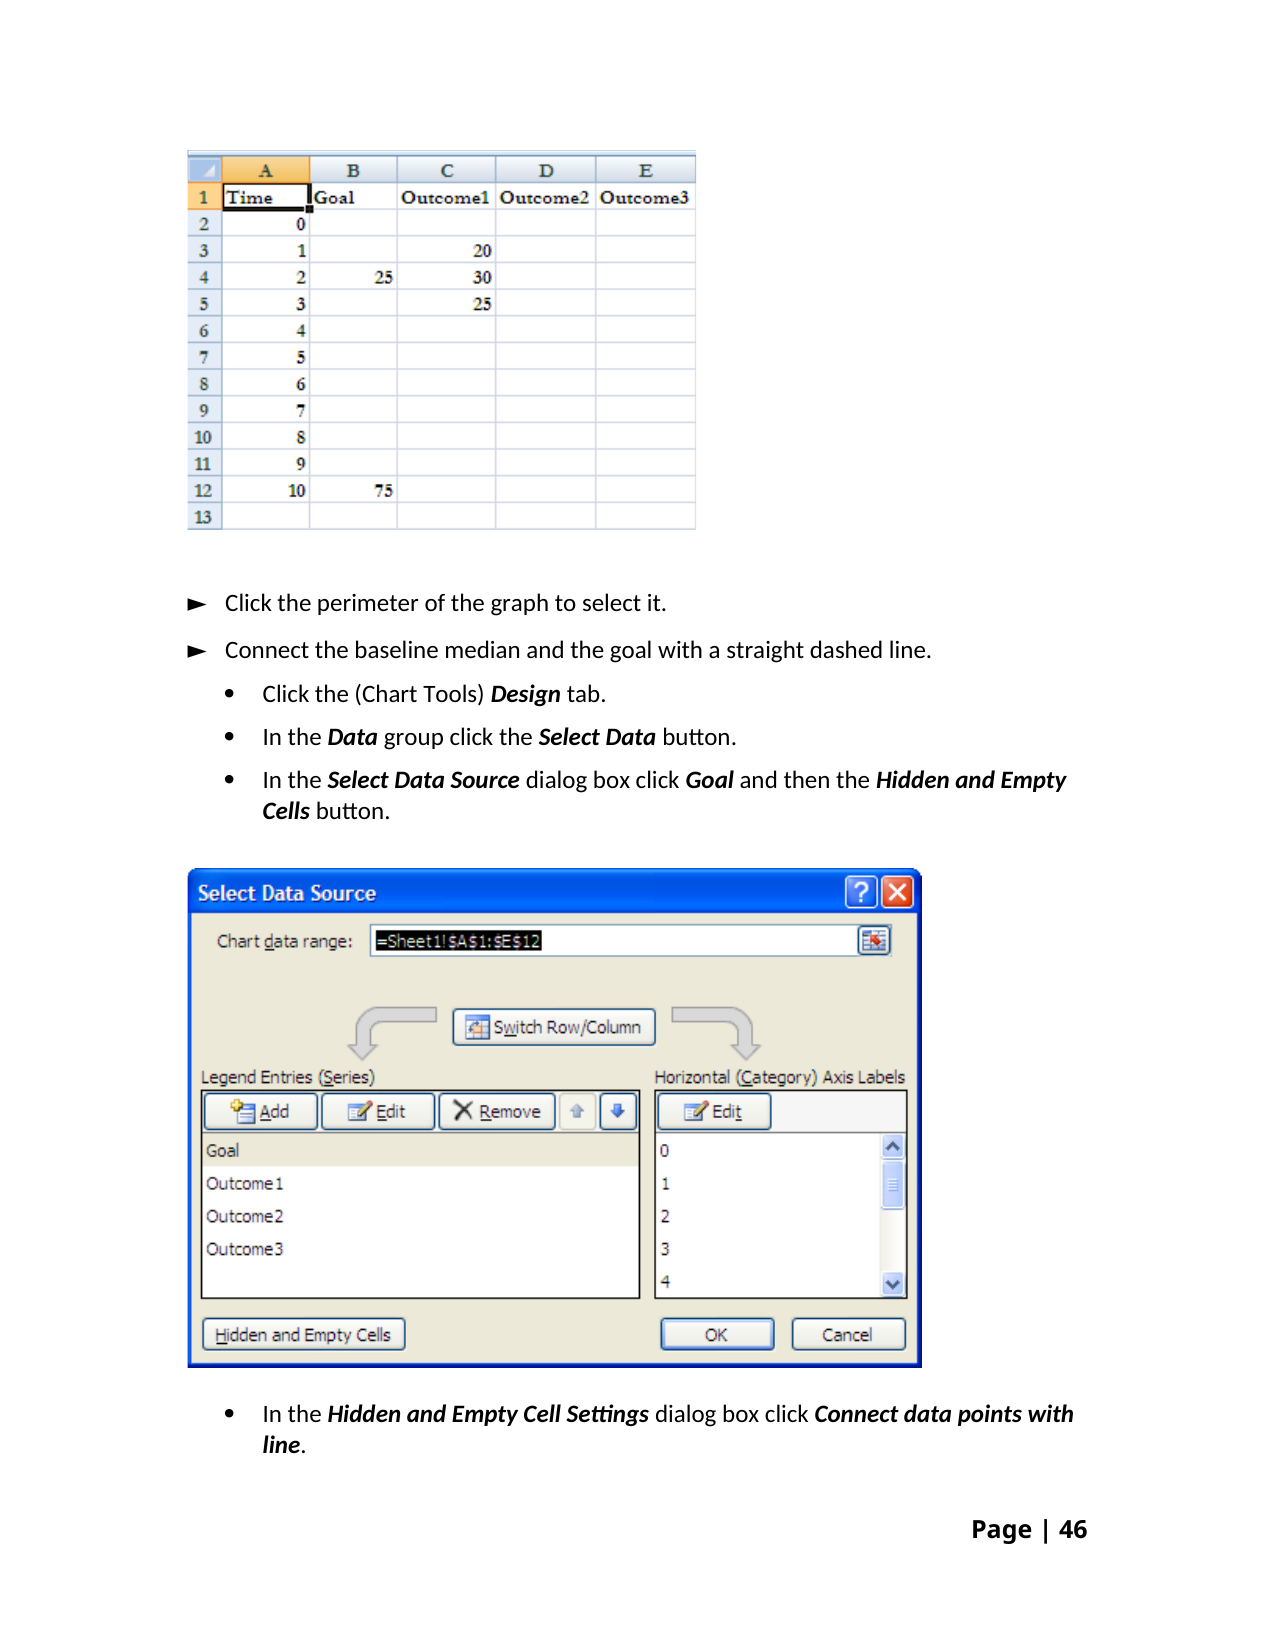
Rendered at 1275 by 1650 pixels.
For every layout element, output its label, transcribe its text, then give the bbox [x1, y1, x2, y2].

list In the Select Data Source dialog box click Goal and then the Hidden and Empty Cells button. [225, 764, 1087, 825]
list Connect the baseline median and the goal with a straight dashed line. [187, 632, 1087, 666]
picture [187, 150, 697, 530]
list Click the (Chart Tools) Design tab. [225, 678, 1087, 709]
list In the Hidden and Empty Cell Settings dialog box click Connect data points with line. [225, 1398, 1087, 1459]
picture [187, 868, 922, 1368]
list In the Data group click the Select Data button. [225, 721, 1087, 752]
list Click the perimeter of the graph to select it. [187, 585, 1087, 619]
